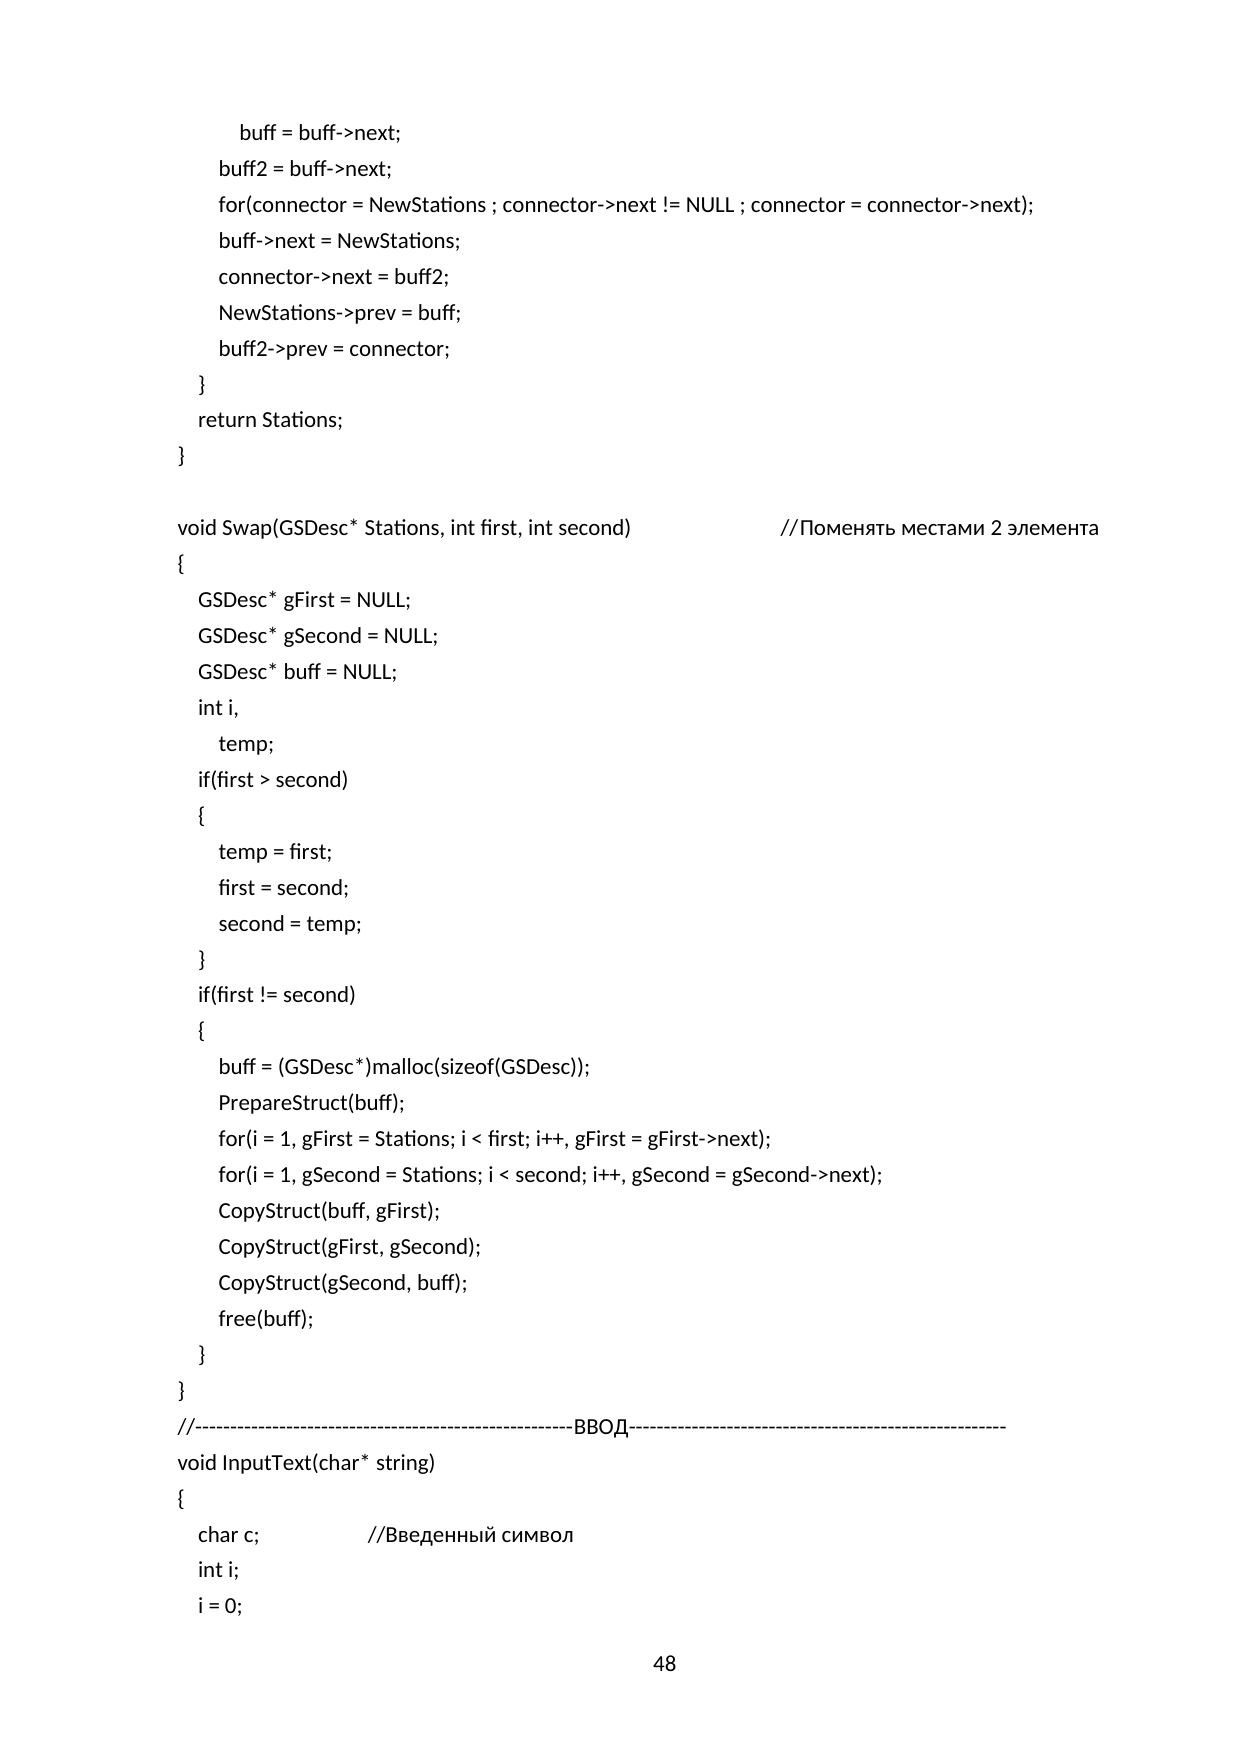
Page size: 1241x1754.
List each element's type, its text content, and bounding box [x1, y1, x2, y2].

text for(i = 1, gSecond = Stations; i < second; i++, gSecond = gSecond->next); [177, 1160, 1152, 1188]
text if(first != second) [177, 981, 1152, 1009]
text char c; //Введенный символ [177, 1520, 1152, 1548]
text return Stations; [177, 406, 1152, 434]
text second = temp; [177, 909, 1152, 937]
text PrepareStruct(buff); [177, 1088, 1152, 1116]
text { [177, 1017, 1152, 1044]
text } [177, 442, 1152, 469]
text temp = first; [177, 837, 1152, 865]
text free(buff); [177, 1304, 1152, 1332]
text if(first > second) [177, 765, 1152, 793]
text connector->next = buff2; [177, 262, 1152, 290]
text NewStations->prev = buff; [177, 298, 1152, 326]
text GSDesc* gSecond = NULL; [177, 621, 1152, 649]
text CopyStruct(buff, gFirst); [177, 1196, 1152, 1224]
text { [177, 549, 1152, 577]
text first = second; [177, 873, 1152, 901]
text { [177, 1484, 1152, 1512]
text buff2 = buff->next; [177, 154, 1152, 182]
text } [177, 1376, 1152, 1404]
text buff = buff->next; [177, 118, 1152, 146]
text buff = (GSDesc*)malloc(sizeof(GSDesc)); [177, 1052, 1152, 1081]
text int i; [177, 1556, 1152, 1584]
text CopyStruct(gSecond, buff); [177, 1268, 1152, 1296]
text GSDesc* buff = NULL; [177, 657, 1152, 685]
text buff->next = NewStations; [177, 226, 1152, 254]
text int i, [177, 693, 1152, 721]
text } [177, 1340, 1152, 1368]
text void InputText(char* string) [177, 1448, 1152, 1476]
text temp; [177, 729, 1152, 757]
text void Swap(GSDesc* Stations, int first, int second) //Поменять местами 2 элемента [177, 513, 1152, 541]
text } [177, 945, 1152, 973]
text //------------------------------------------------------ВВОД------------------------------------------------------ [177, 1412, 1152, 1440]
text for(i = 1, gFirst = Stations; i < first; i++, gFirst = gFirst->next); [177, 1124, 1152, 1152]
text { [177, 801, 1152, 829]
text buff2->prev = connector; [177, 334, 1152, 362]
text CopyStruct(gFirst, gSecond); [177, 1232, 1152, 1260]
text for(connector = NewStations ; connector->next != NULL ; connector = connector->next); [177, 190, 1152, 218]
text } [177, 370, 1152, 398]
text i = 0; [177, 1592, 1152, 1619]
text GSDesc* gFirst = NULL; [177, 585, 1152, 613]
